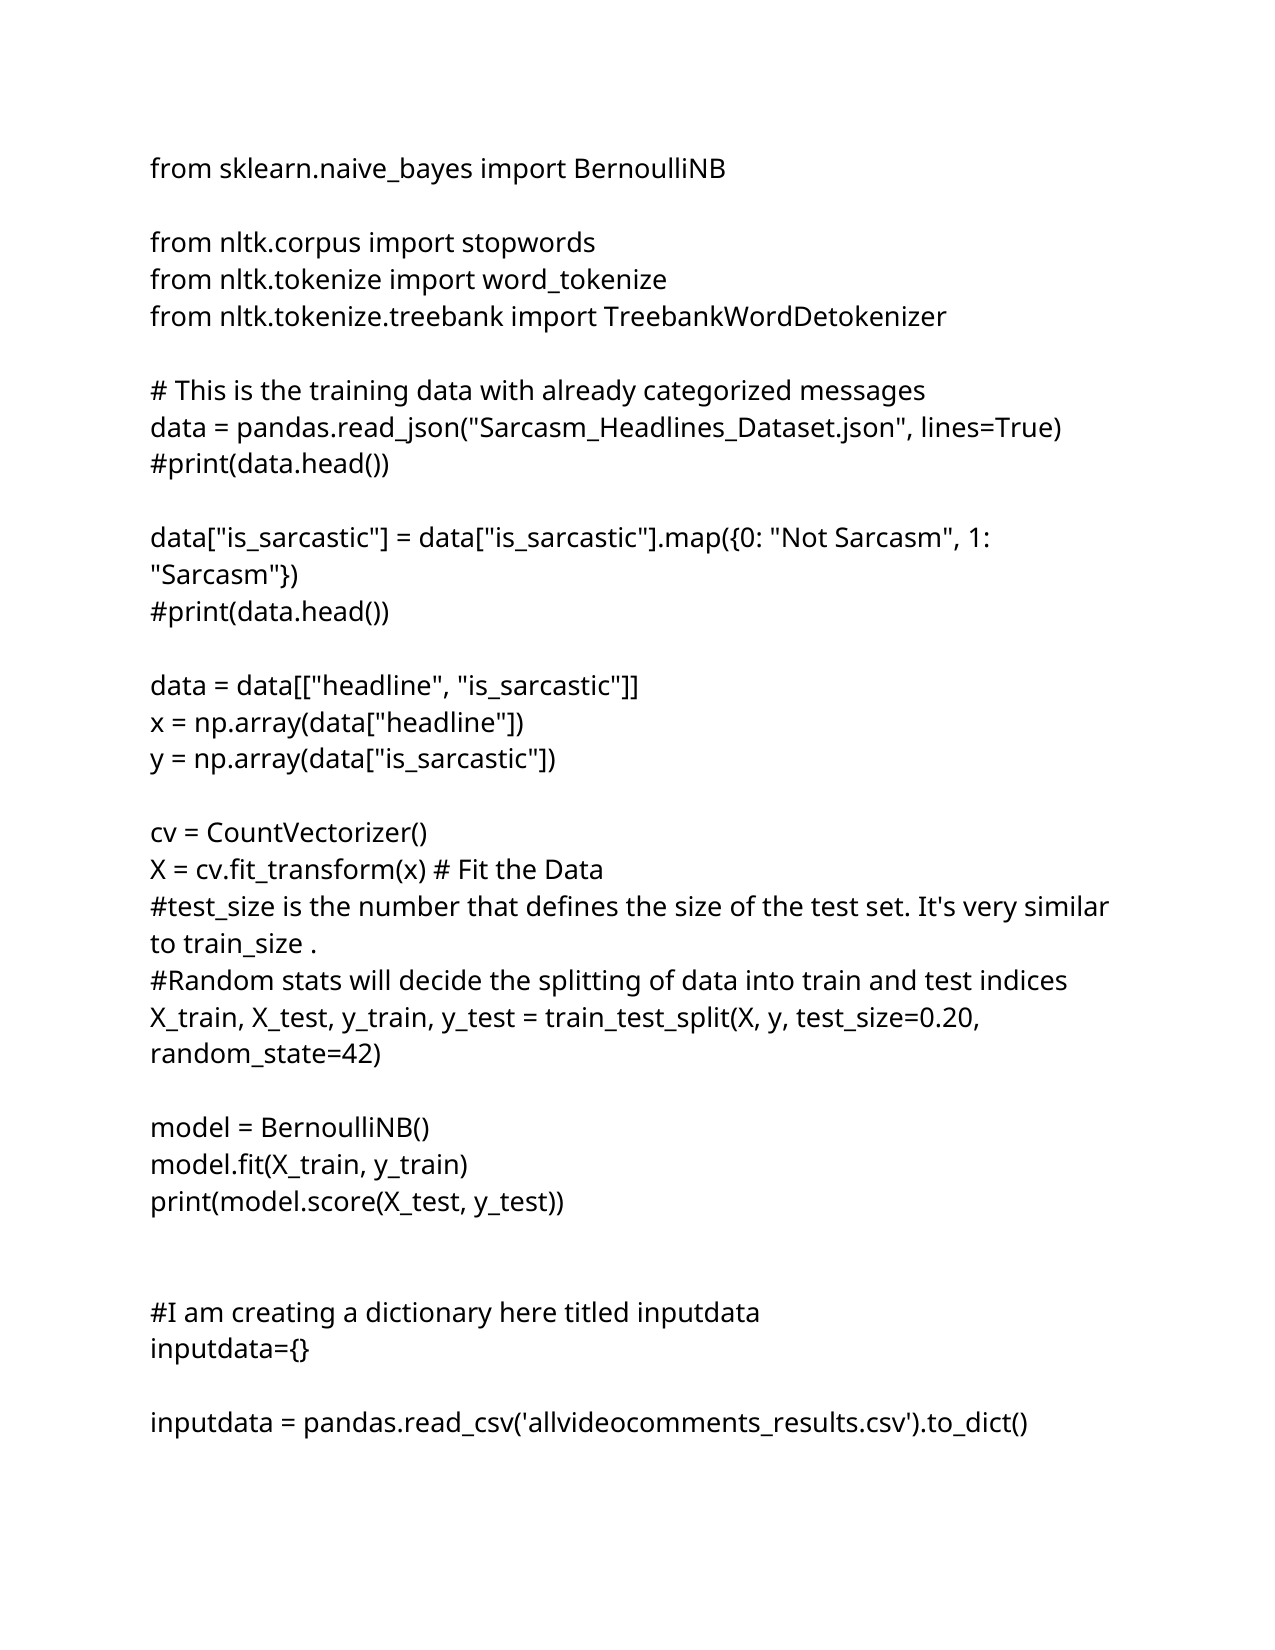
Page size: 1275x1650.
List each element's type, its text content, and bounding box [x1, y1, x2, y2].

text data["is_sarcastic"] = data["is_sarcastic"].map({0: "Not Sarcasm", 1: "Sarcasm"}) [150, 519, 1125, 592]
text data = data[["headline", "is_sarcastic"]] [150, 666, 1125, 703]
text print(model.score(X_test, y_test)) [150, 1182, 1125, 1219]
text from sklearn.naive_bayes import BernoulliNB [150, 150, 1125, 187]
text #print(data.head()) [150, 445, 1125, 482]
text # This is the training data with already categorized messages [150, 371, 1125, 408]
text X = cv.fit_transform(x) # Fit the Data [150, 851, 1125, 887]
text from nltk.tokenize.treebank import TreebankWordDetokenizer [150, 297, 1125, 334]
text x = np.array(data["headline"]) [150, 703, 1125, 740]
text cv = CountVectorizer() [150, 814, 1125, 851]
text model.fit(X_train, y_train) [150, 1146, 1125, 1182]
text #print(data.head()) [150, 592, 1125, 629]
text from nltk.corpus import stopwords [150, 224, 1125, 261]
text #Random stats will decide the splitting of data into train and test indices [150, 961, 1125, 998]
text inputdata={} [150, 1330, 1125, 1367]
text inputdata = pandas.read_csv('allvideocomments_results.csv').to_dict() [150, 1404, 1125, 1441]
text X_train, X_test, y_train, y_test = train_test_split(X, y, test_size=0.20, random_state=42) [150, 998, 1125, 1072]
text model = BernoulliNB() [150, 1109, 1125, 1146]
text y = np.array(data["is_sarcastic"]) [150, 740, 1125, 777]
text data = pandas.read_json("Sarcasm_Headlines_Dataset.json", lines=True) [150, 408, 1125, 445]
text from nltk.tokenize import word_tokenize [150, 261, 1125, 297]
text #I am creating a dictionary here titled inputdata [150, 1293, 1125, 1330]
text #test_size is the number that defines the size of the test set. It's very similar to train_size . [150, 887, 1125, 961]
